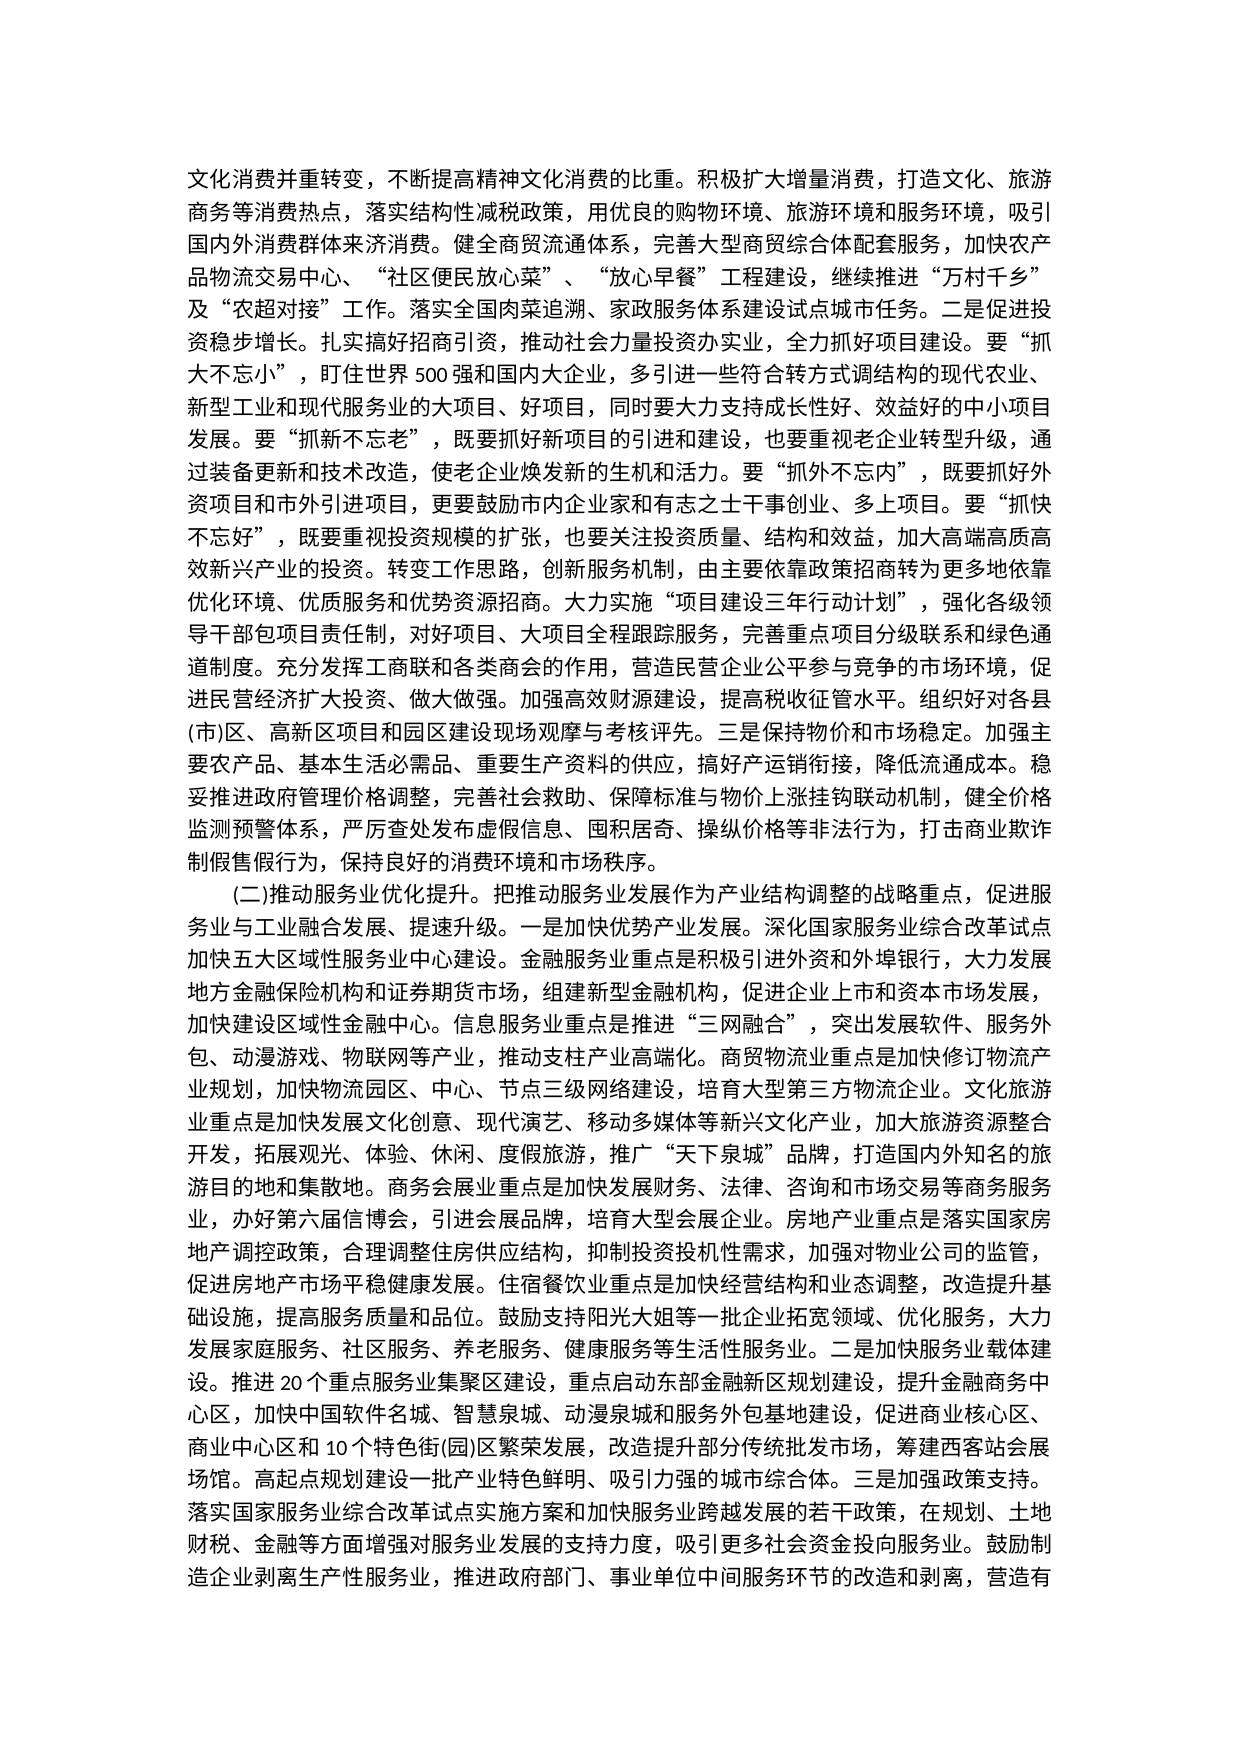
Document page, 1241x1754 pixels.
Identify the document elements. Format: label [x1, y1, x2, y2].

text [187, 162, 1053, 877]
text [187, 877, 1053, 1592]
